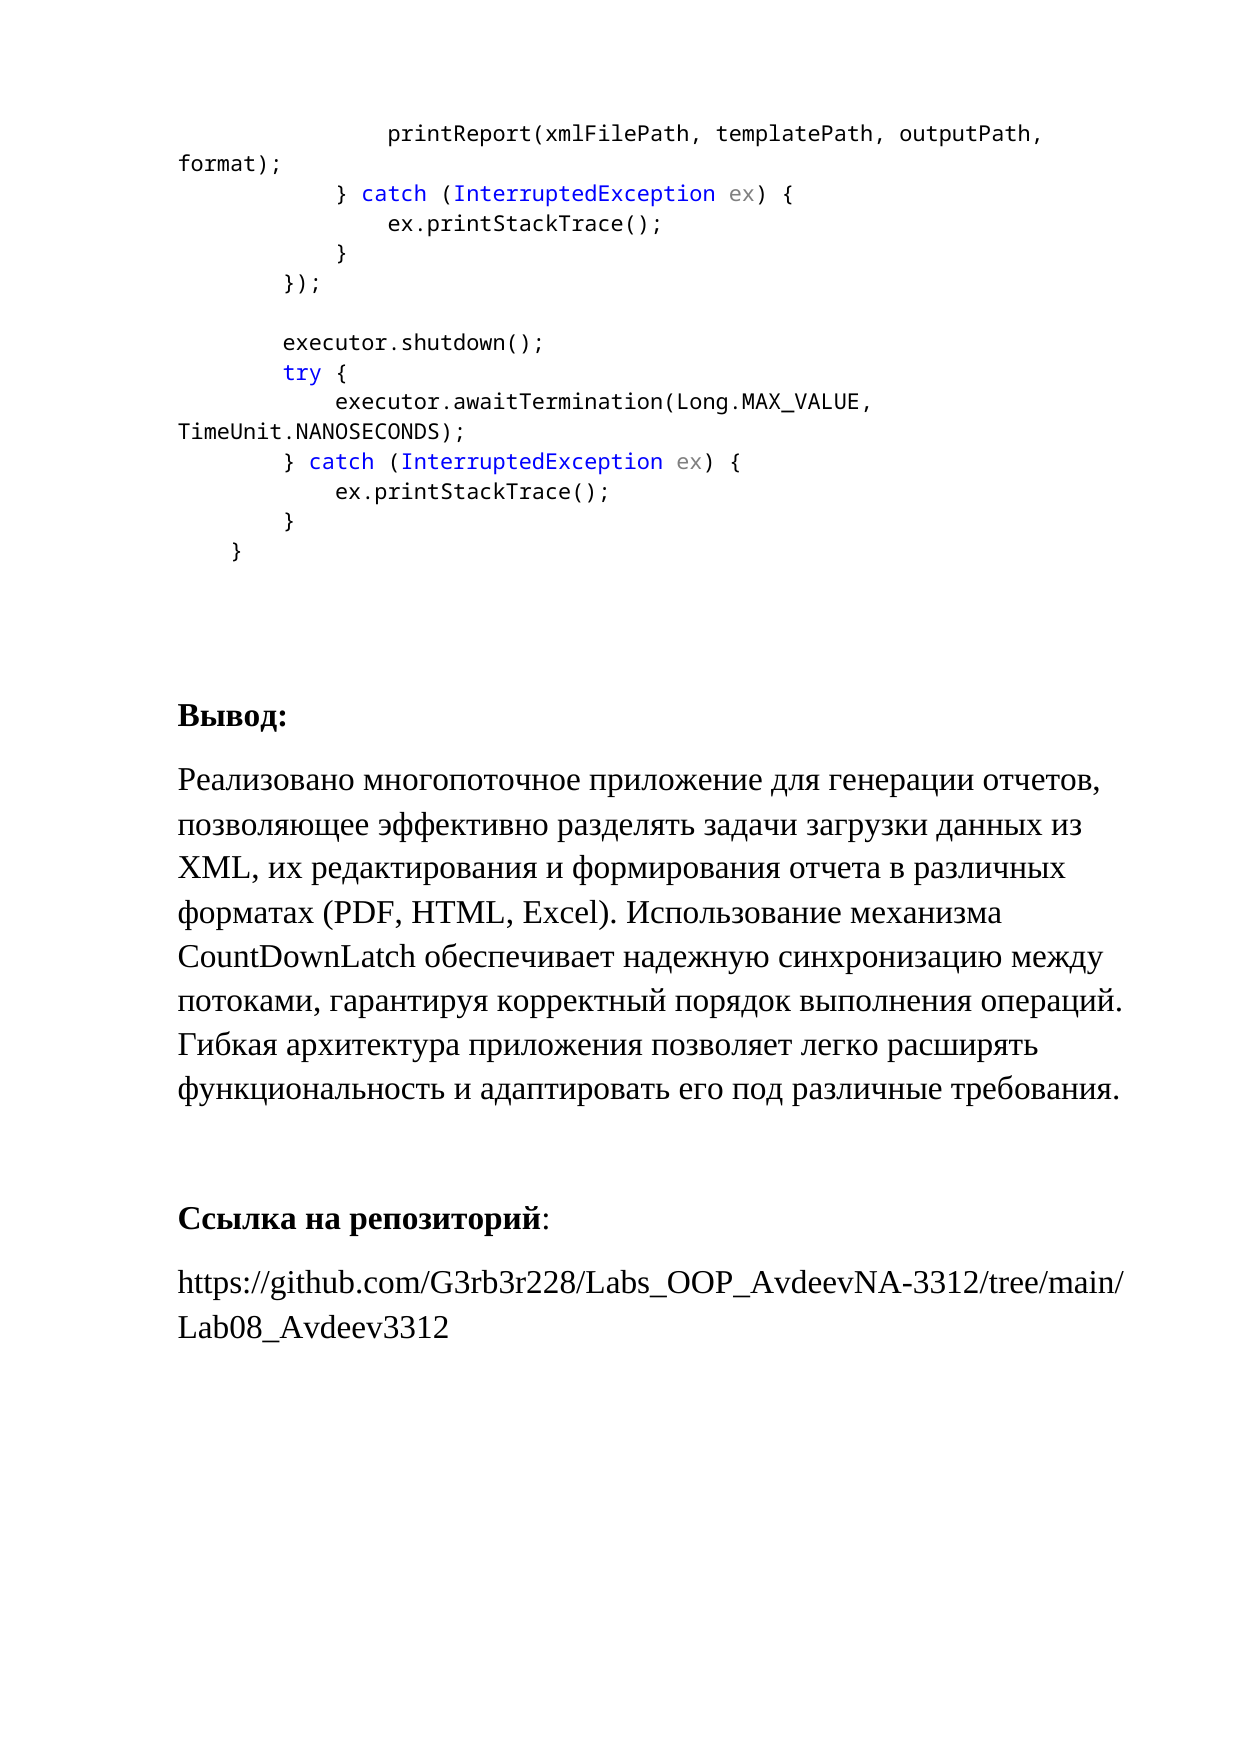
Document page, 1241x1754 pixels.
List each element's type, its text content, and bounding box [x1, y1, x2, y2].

text Ссылка на репозиторий: [177, 1198, 1152, 1236]
text https://github.com/G3rb3r228/Labs_OOP_AvdeevNA-3312/tree/main/Lab08_Avdeev3312 [177, 1263, 1152, 1345]
text }); [177, 267, 1152, 297]
text ex.printStackTrace(); [177, 207, 1152, 237]
text } [177, 237, 1152, 267]
text } catch (InterruptedException ex) { [177, 446, 1152, 476]
text printReport(xmlFilePath, templatePath, outputPath, format); [177, 118, 1152, 178]
text } [177, 535, 1152, 565]
text Вывод: [177, 695, 1152, 733]
text ex.printStackTrace(); [177, 476, 1152, 505]
text } [177, 505, 1152, 535]
text } catch (InterruptedException ex) { [177, 178, 1152, 207]
text try { [177, 356, 1152, 386]
text executor.shutdown(); [177, 327, 1152, 356]
text executor.awaitTermination(Long.MAX_VALUE, TimeUnit.NANOSECONDS); [177, 386, 1152, 446]
text Реализовано многопоточное приложение для генерации отчетов, позволяющее эффективно разделять задачи загрузки данных из XML, их редактирования и формирования отчета в различных форматах (PDF, HTML, Excel). Использование механизма CountDownLatch обеспечивает надежную синхронизацию между потоками, гарантируя корректный порядок выполнения операций. Гибкая архитектура приложения позволяет легко расширять функциональность и адаптировать его под различные требования. [177, 760, 1152, 1106]
